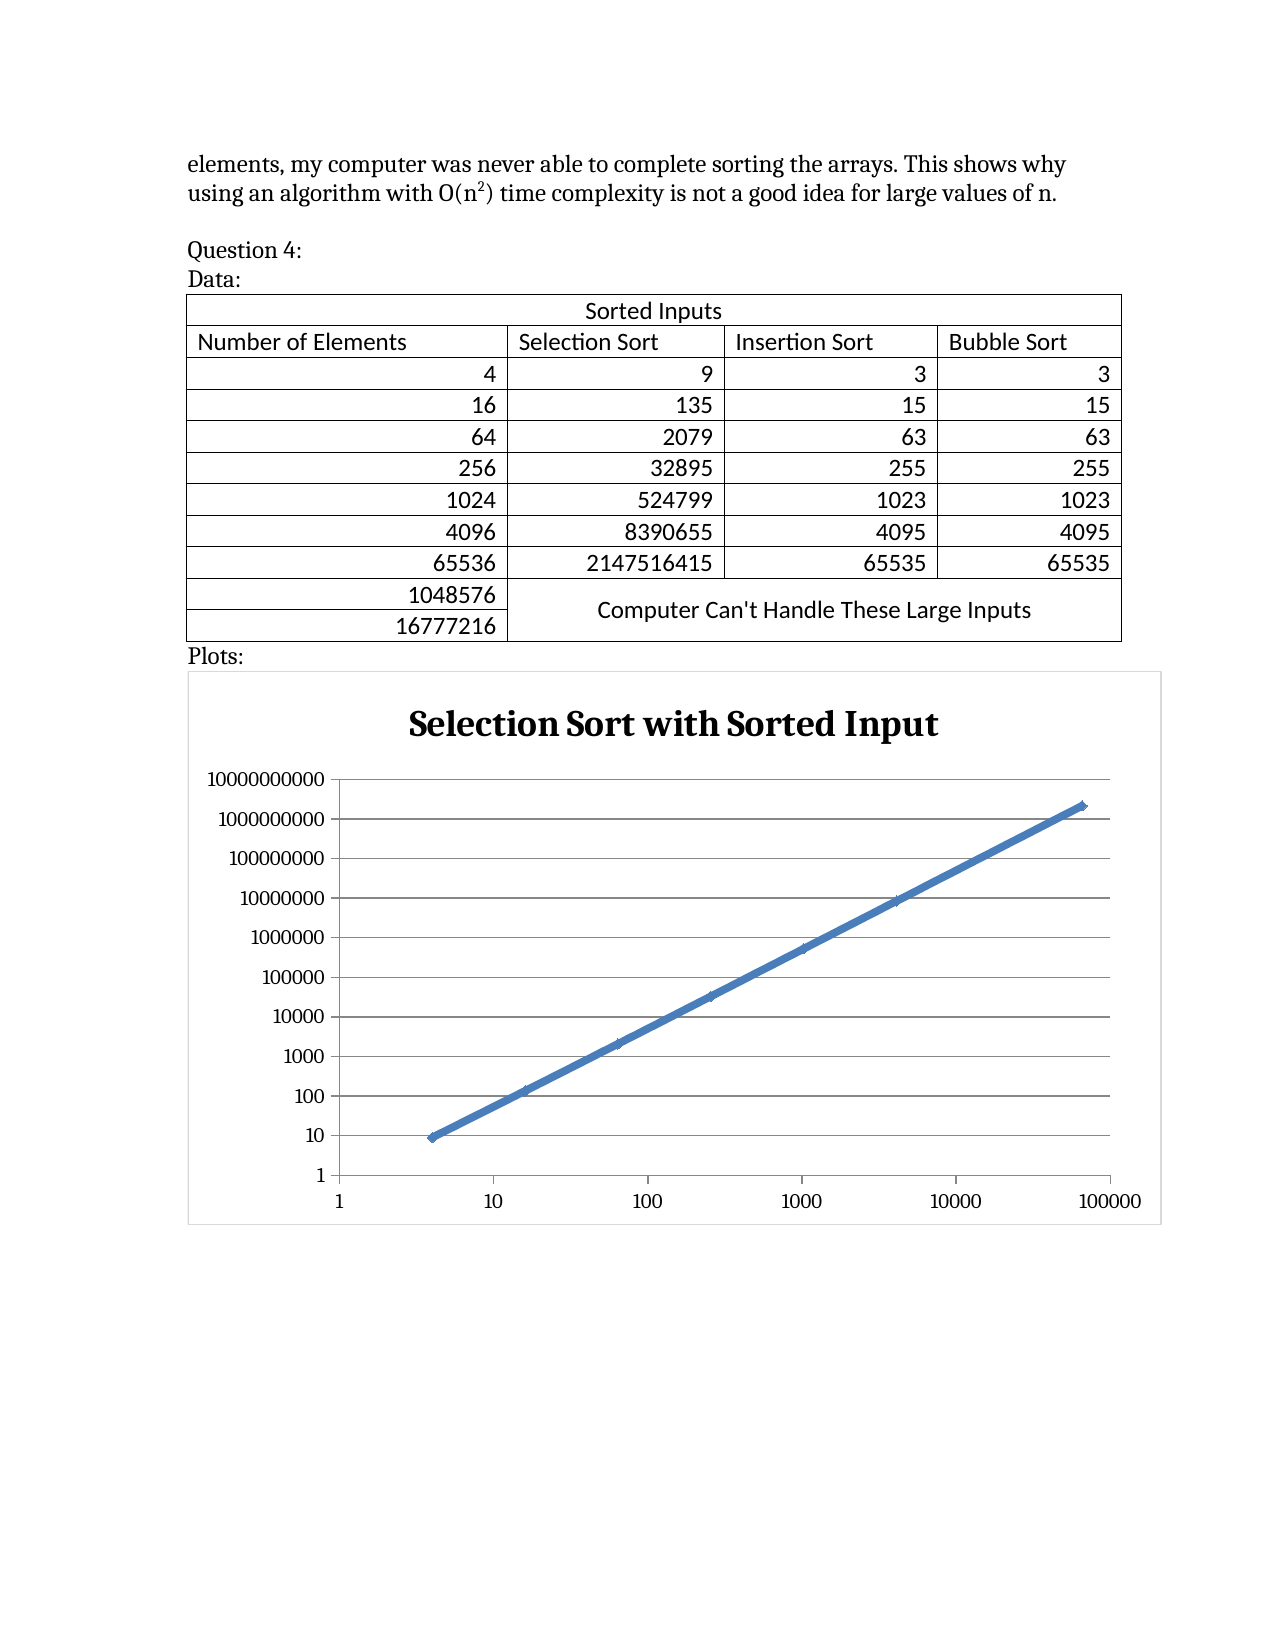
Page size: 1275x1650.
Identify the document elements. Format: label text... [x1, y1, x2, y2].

table_cell 1048576 [187, 579, 507, 609]
table_cell 524799 [508, 484, 724, 515]
table_cell 64 [187, 421, 507, 452]
table_cell 16 [187, 390, 507, 420]
table_cell 135 [508, 390, 724, 420]
table_cell 2147516415 [508, 547, 724, 578]
table_cell Number of Elements [187, 326, 507, 357]
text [187, 150, 1087, 207]
table_cell 4096 [187, 516, 507, 546]
table_cell 65535 [725, 547, 937, 578]
table_cell Computer Can't Handle These Large Inputs [508, 579, 1121, 641]
table_cell 255 [938, 453, 1121, 483]
table_cell 4 [187, 358, 507, 388]
table_cell 15 [938, 390, 1121, 420]
table_cell 63 [725, 421, 937, 452]
table_cell 1023 [938, 484, 1121, 515]
table_cell 1023 [725, 484, 937, 515]
table_cell 3 [725, 358, 937, 388]
table_cell 15 [725, 390, 937, 420]
table_cell 8390655 [508, 516, 724, 546]
table_cell 2079 [508, 421, 724, 452]
table_cell 65535 [938, 547, 1121, 578]
table_cell 256 [187, 453, 507, 483]
table_cell Insertion Sort [725, 326, 937, 357]
table_cell 65536 [187, 547, 507, 578]
table_cell 3 [938, 358, 1121, 388]
table_cell 4095 [725, 516, 937, 546]
text Question 4: [187, 236, 1087, 265]
text Plots: [187, 642, 1087, 671]
table_cell 63 [938, 421, 1121, 452]
table_cell Bubble Sort [938, 326, 1121, 357]
table_cell 9 [508, 358, 724, 388]
table_cell 4095 [938, 516, 1121, 546]
table_header Sorted Inputs [187, 295, 1121, 325]
table_cell Selection Sort [508, 326, 724, 357]
table_cell 32895 [508, 453, 724, 483]
text Data: [187, 265, 1087, 294]
table_cell 255 [725, 453, 937, 483]
table_cell 16777216 [187, 610, 507, 641]
table_cell 1024 [187, 484, 507, 515]
